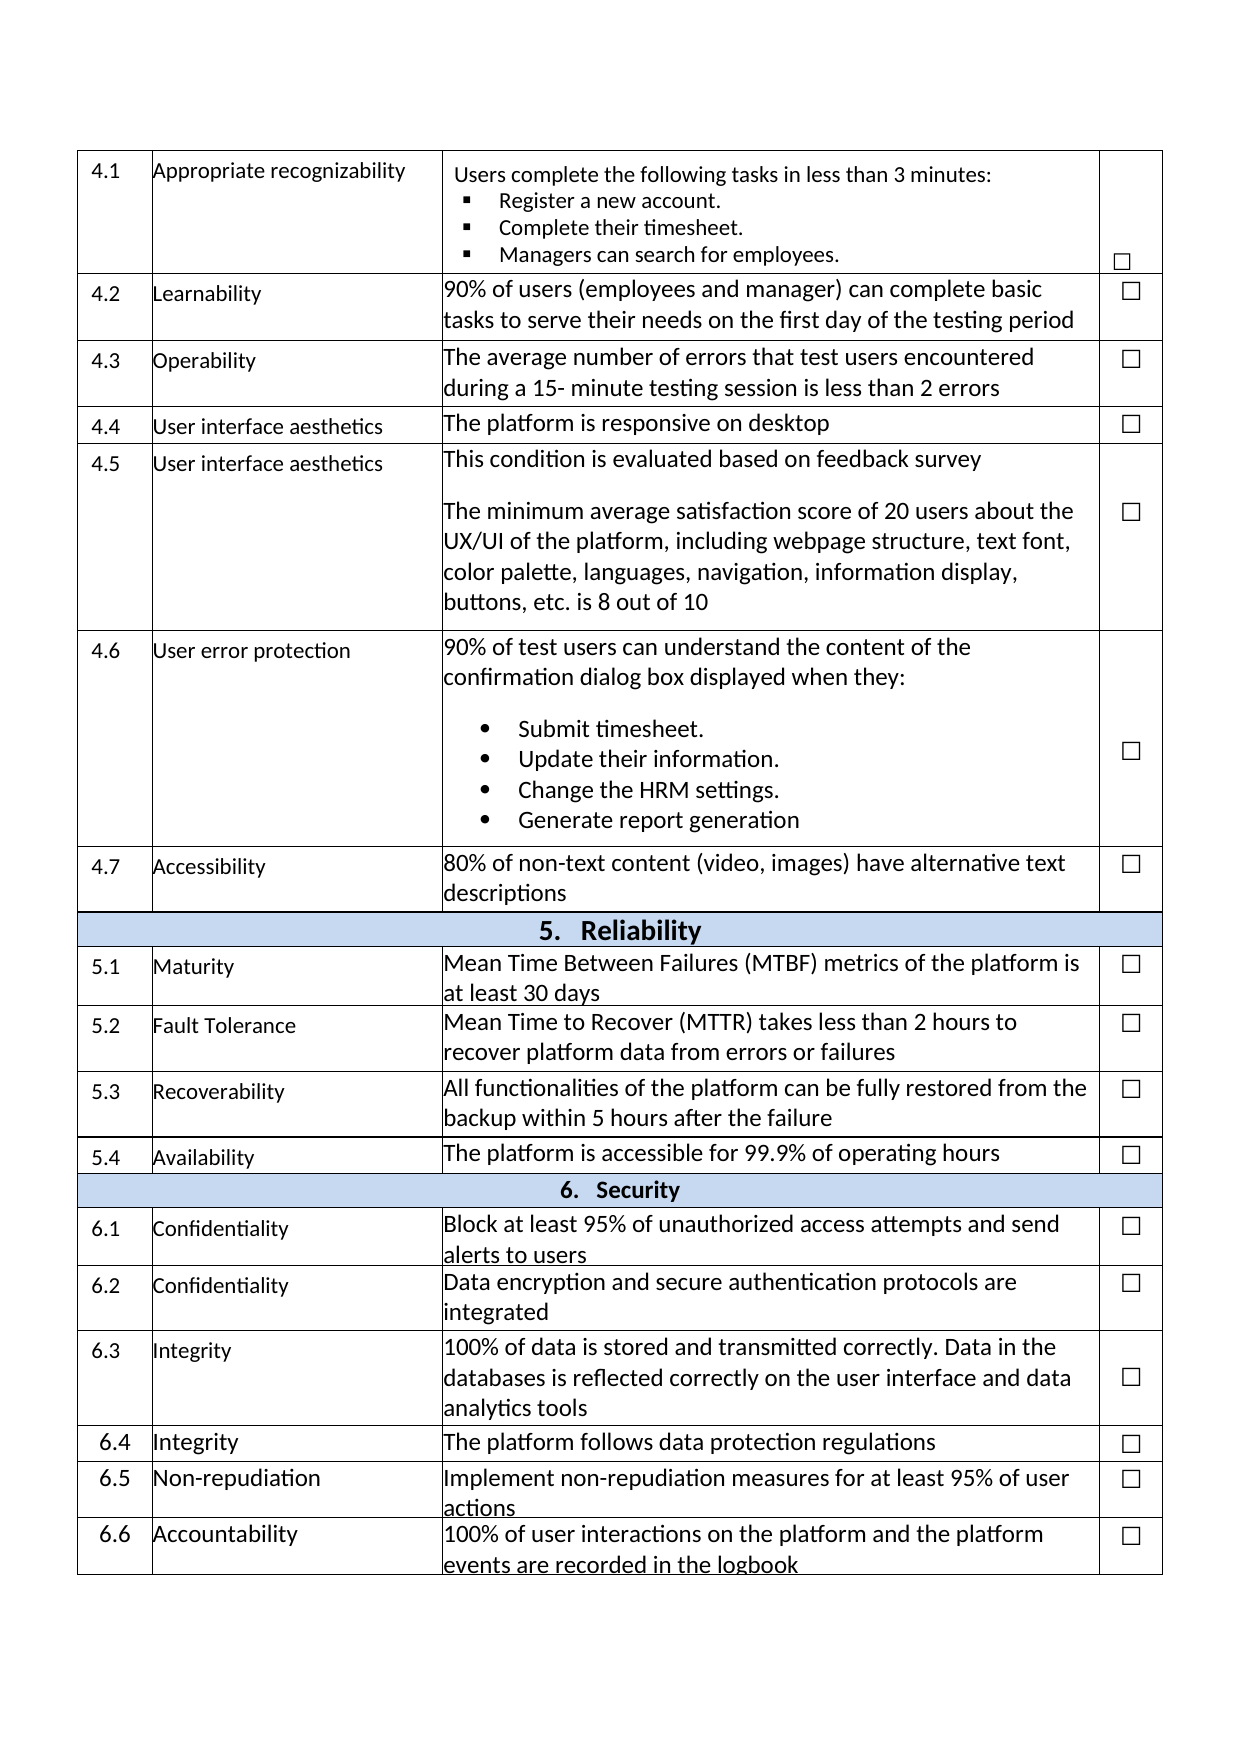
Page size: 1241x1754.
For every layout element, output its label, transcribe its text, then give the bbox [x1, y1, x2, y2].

table_cell 90% of test users can understand the content of the confirmation dialog box displayed when they: Submit timesheet. Update their information. Change the HRM settings. Generate report generation [443, 631, 1099, 846]
table_cell Availability [153, 1138, 442, 1173]
table_cell ☐ [1100, 341, 1162, 406]
table_cell 6.3 [78, 1331, 152, 1425]
table_cell 4.7 [78, 847, 152, 911]
table_cell ☐ [1100, 1006, 1162, 1071]
table_cell ☐ [1100, 1208, 1162, 1264]
table_cell User error protection [153, 631, 442, 846]
table_cell 4.2 [78, 274, 152, 340]
table_cell 4.5 [78, 444, 152, 630]
table_cell 6.4 [78, 1426, 152, 1461]
table_cell Integrity [153, 1331, 442, 1425]
table_cell 5.1 [78, 947, 152, 1005]
table_cell Users complete the following tasks in less than 3 minutes: Register a new account. Complete their timesheet. Managers can search for employees. [443, 151, 1099, 273]
table_cell ☐ [1100, 1138, 1162, 1173]
table_cell 4.1 [78, 151, 152, 273]
table_cell Confidentiality [153, 1208, 442, 1264]
table_cell The average number of errors that test users encountered during a 15- minute testing session is less than 2 errors [443, 341, 1099, 406]
table_cell 4.3 [78, 341, 152, 406]
table_cell ☐ [1100, 847, 1162, 911]
table_cell 100% of user interactions on the platform and the platform events are recorded in the logbook [443, 1518, 1099, 1574]
table_cell Mean Time to Recover (MTTR) takes less than 2 hours to recover platform data from errors or failures [443, 1006, 1099, 1071]
table_cell 5. Reliability [78, 913, 1162, 946]
table_cell Mean Time Between Failures (MTBF) metrics of the platform is at least 30 days [443, 947, 1099, 1005]
table_cell 100% of data is stored and transmitted correctly. Data in the databases is reflected correctly on the user interface and data analytics tools [443, 1331, 1099, 1425]
table_cell Recoverability [153, 1072, 442, 1136]
table_cell Maturity [153, 947, 442, 1005]
table_cell Integrity [153, 1426, 442, 1461]
table_cell User interface aesthetics [153, 407, 442, 443]
table_cell 4.4 [78, 407, 152, 443]
table_cell The platform is responsive on desktop [443, 407, 1099, 443]
table_cell ☐ [1100, 151, 1162, 273]
table_cell 5.4 [78, 1138, 152, 1173]
table_cell ☐ [1100, 1518, 1162, 1574]
table_cell 5.2 [78, 1006, 152, 1071]
table_cell Accountability [153, 1518, 442, 1574]
table_cell ☐ [1100, 274, 1162, 340]
table_cell ☐ [1100, 407, 1162, 443]
table_cell Block at least 95% of unauthorized access attempts and send alerts to users [443, 1208, 1099, 1264]
table_cell ☐ [1100, 1331, 1162, 1425]
table_cell 6.2 [78, 1266, 152, 1330]
table_cell 90% of users (employees and manager) can complete basic tasks to serve their needs on the first day of the testing period [443, 274, 1099, 340]
table_cell Non-repudiation [153, 1462, 442, 1517]
table_cell 4.6 [78, 631, 152, 846]
table_cell Fault Tolerance [153, 1006, 442, 1071]
table_cell ☐ [1100, 947, 1162, 1005]
table_cell 6. Security [78, 1174, 1162, 1207]
table_cell ☐ [1100, 444, 1162, 630]
table_cell Appropriate recognizability [153, 151, 442, 273]
table_cell 80% of non-text content (video, images) have alternative text descriptions [443, 847, 1099, 911]
table_cell ☐ [1100, 1426, 1162, 1461]
table_cell 5.3 [78, 1072, 152, 1136]
table_cell ☐ [1100, 1072, 1162, 1136]
table_cell This condition is evaluated based on feedback survey The minimum average satisfaction score of 20 users about the UX/UI of the platform, including webpage structure, text font, color palette, languages, navigation, information display, buttons, etc. is 8 out of 10 [443, 444, 1099, 630]
table_cell ☐ [1100, 1462, 1162, 1517]
table_cell 6.6 [78, 1518, 152, 1574]
table_cell Learnability [153, 274, 442, 340]
table_cell Accessibility [153, 847, 442, 911]
table_cell 6.1 [78, 1208, 152, 1264]
table_cell 6.5 [78, 1462, 152, 1517]
table_cell Operability [153, 341, 442, 406]
table_cell ☐ [1100, 1266, 1162, 1330]
table_cell All functionalities of the platform can be fully restored from the backup within 5 hours after the failure [443, 1072, 1099, 1136]
table_cell Implement non-repudiation measures for at least 95% of user actions [443, 1462, 1099, 1517]
table_cell The platform follows data protection regulations [443, 1426, 1099, 1461]
table_cell User interface aesthetics [153, 444, 442, 630]
table_cell Data encryption and secure authentication protocols are integrated [443, 1266, 1099, 1330]
table_cell Confidentiality [153, 1266, 442, 1330]
table_cell The platform is accessible for 99.9% of operating hours [443, 1138, 1099, 1173]
table_cell ☐ [1100, 631, 1162, 846]
